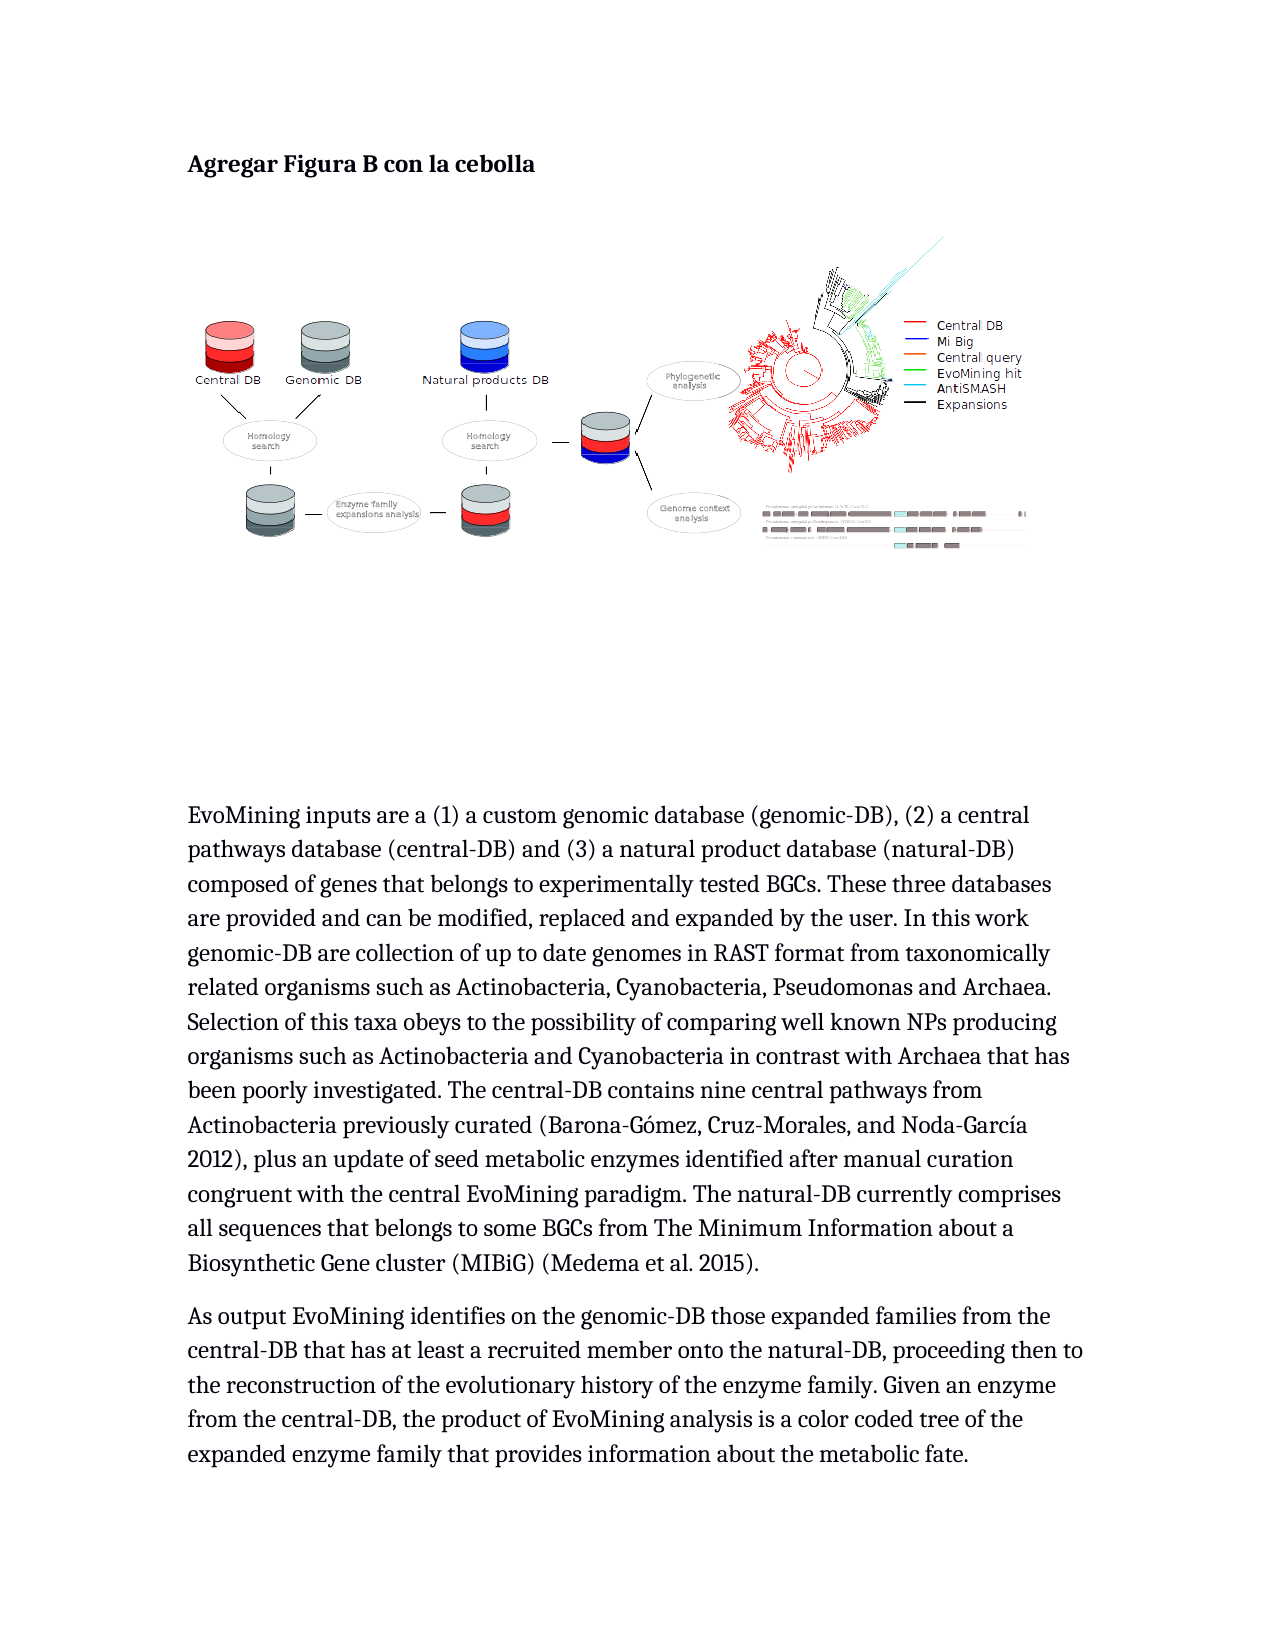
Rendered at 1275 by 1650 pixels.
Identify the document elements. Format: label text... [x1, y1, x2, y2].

text EvoMining inputs are a (1) a custom genomic database (genomic-DB), (2) a central pathways database (central-DB) and (3) a natural product database (natural-DB) composed of genes that belongs to experimentally tested BGCs. These three databases are provided and can be modified, replaced and expanded by the user. In this work genomic-DB are collection of up to date genomes in RAST format from taxonomically related organisms such as Actinobacteria, Cyanobacteria, Pseudomonas and Archaea. Selection of this taxa obeys to the possibility of comparing well known NPs producing organisms such as Actinobacteria and Cyanobacteria in contrast with Archaea that has been poorly investigated. The central-DB contains nine central pathways from Actinobacteria previously curated (Barona-Gómez, Cruz-Morales, and Noda-García 2012), plus an update of seed metabolic enzymes identified after manual curation congruent with the central EvoMining paradigm. The natural-DB currently comprises all sequences that belongs to some BGCs from The Minimum Information about a Biosynthetic Gene cluster (MIBiG) (Medema et al. 2015). [187, 801, 1087, 1277]
picture [187, 184, 1061, 776]
